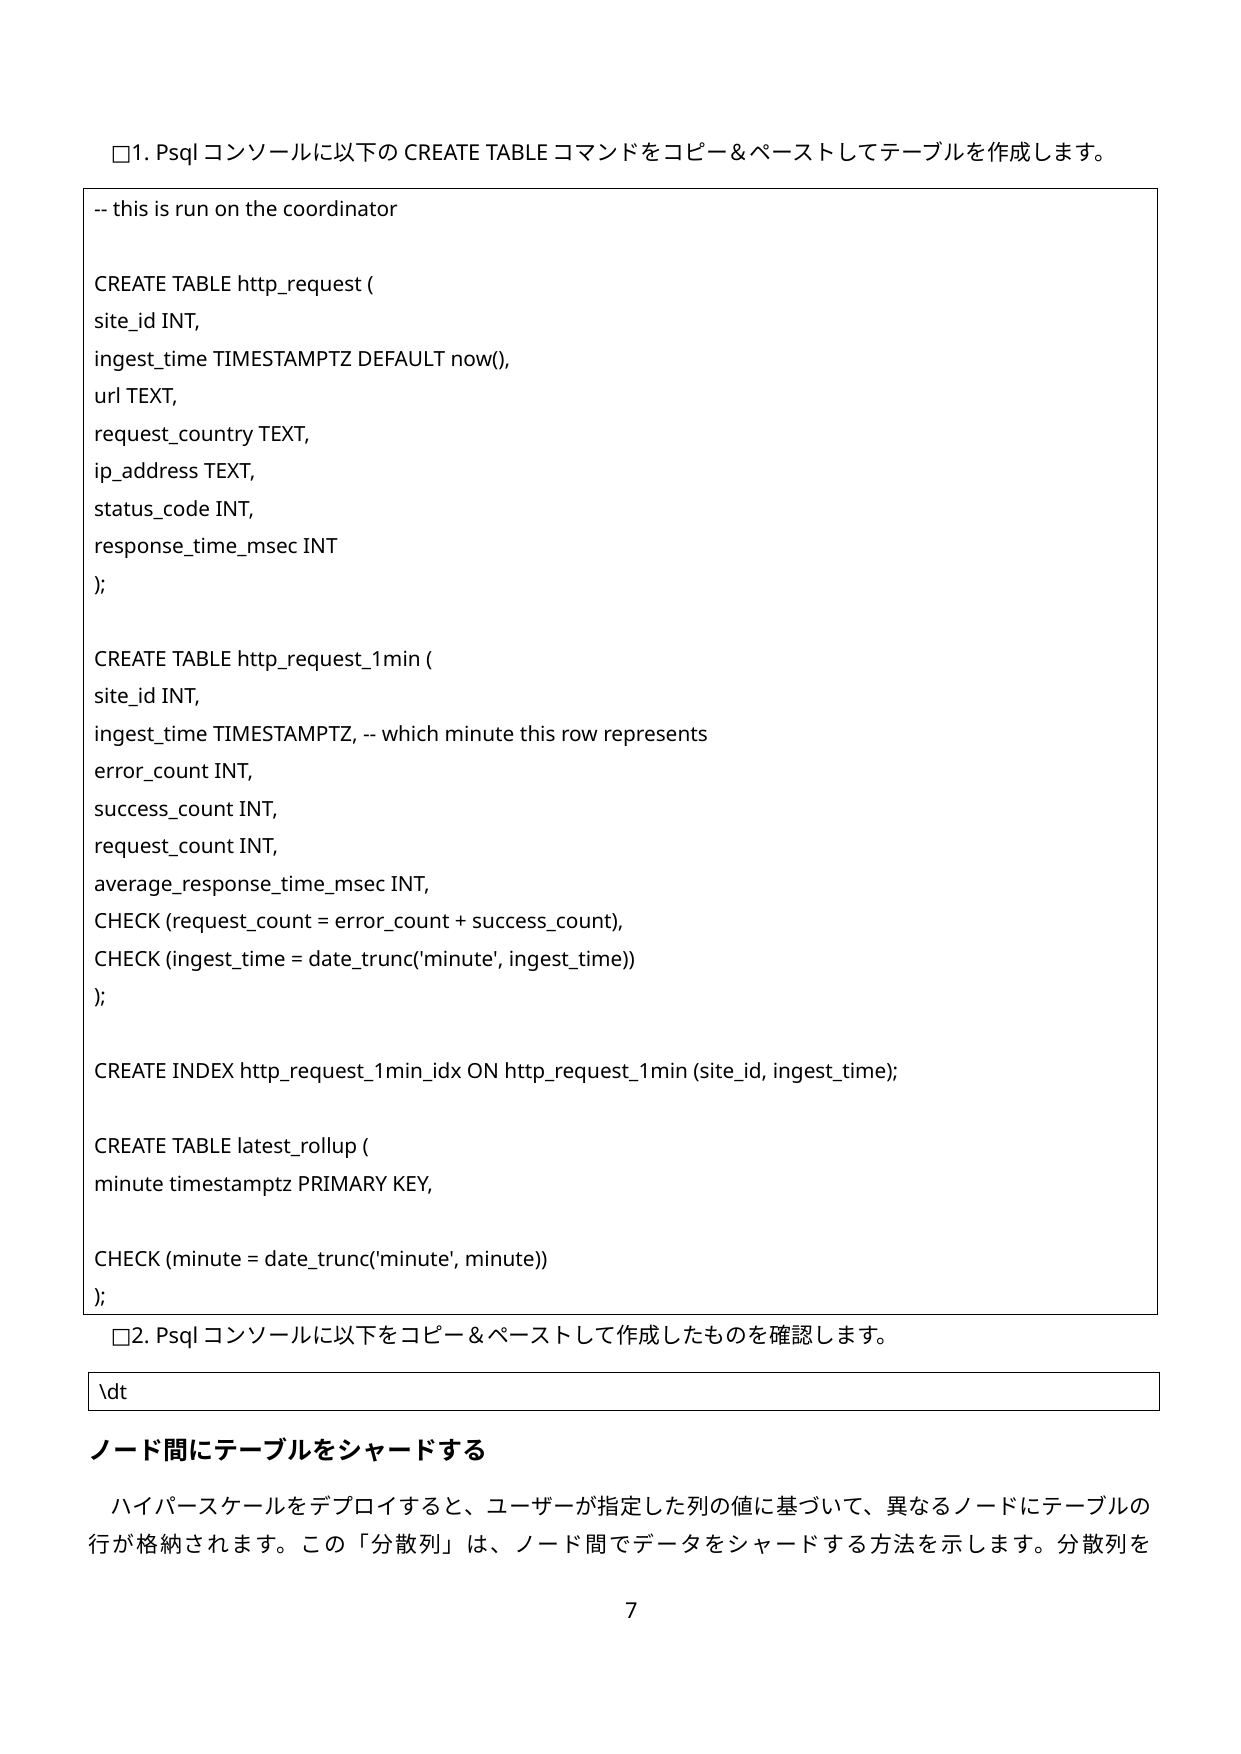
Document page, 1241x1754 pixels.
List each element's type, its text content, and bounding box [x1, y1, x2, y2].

table_header -- this is run on the coordinator CREATE TABLE http_request ( site_id INT, ingest_time TIMESTAMPTZ DEFAULT now(), url TEXT, request_country TEXT, ip_address TEXT, status_code INT, response_time_msec INT ); CREATE TABLE http_request_1min ( site_id INT, ingest_time TIMESTAMPTZ, -- which minute this row represents error_count INT, success_count INT, request_count INT, average_response_time_msec INT, CHECK (request_count = error_count + success_count), CHECK (ingest_time = date_trunc('minute', ingest_time)) ); CREATE INDEX http_request_1min_idx ON http_request_1min (site_id, ingest_time); CREATE TABLE latest_rollup ( minute timestamptz PRIMARY KEY, CHECK (minute = date_trunc('minute', minute)) ); [84, 189, 1157, 1314]
subtitle ノード間にテーブルをシャードする [89, 1430, 1152, 1467]
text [89, 1486, 1152, 1561]
text □1. Psqlコンソールに以下のCREATE TABLEコマンドをコピー＆ペーストしてテーブルを作成します。 [89, 132, 1152, 169]
table_header \dt [89, 1373, 1159, 1410]
text □2. Psqlコンソールに以下をコピー＆ペーストして作成したものを確認します。 [89, 1315, 1152, 1353]
